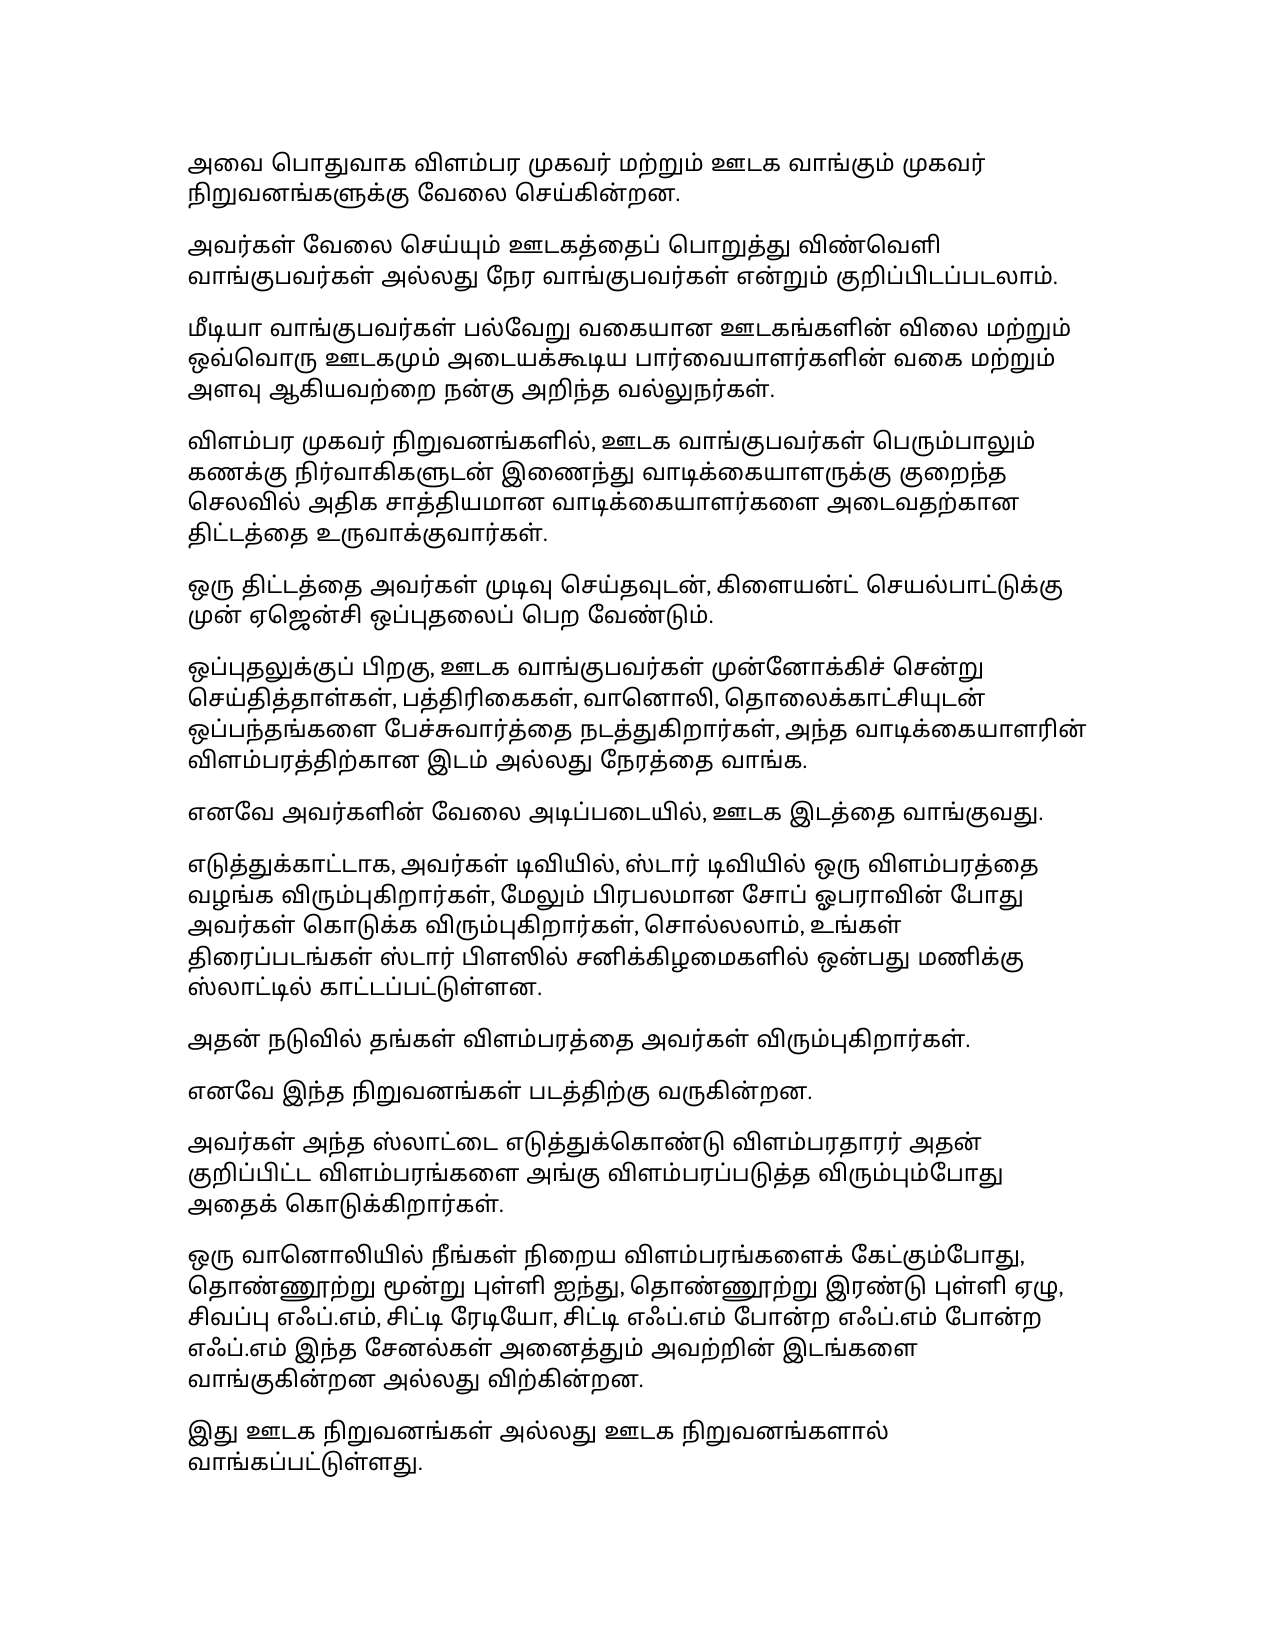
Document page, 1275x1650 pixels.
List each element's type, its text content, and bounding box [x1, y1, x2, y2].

text அவர்கள் அந்த ஸ்லாட்டை எடுத்துக்கொண்டு விளம்பரதாரர் அதன் குறிப்பிட்ட விளம்பரங்களை அங்கு விளம்பரப்படுத்த விரும்பும்போது அதைக் கொடுக்கிறார்கள். [187, 1129, 1087, 1218]
text எனவே அவர்களின் வேலை அடிப்படையில், ஊடக இடத்தை வாங்குவது. [187, 799, 1087, 826]
text ஒரு வானொலியில் நீங்கள் நிறைய விளம்பரங்களைக் கேட்கும்போது, தொண்ணூற்று மூன்று புள்ளி ஐந்து, தொண்ணூற்று இரண்டு புள்ளி ஏழு, சிவப்பு எஃப்.எம், சிட்டி ரேடியோ, சிட்டி எஃப்.எம் போன்ற எஃப்.எம் போன்ற எஃப்.எம் இந்த சேனல்கள் அனைத்தும் அவற்றின் இடங்களை வாங்குகின்றன அல்லது விற்கின்றன. [187, 1243, 1087, 1393]
text ஒரு திட்டத்தை அவர்கள் முடிவு செய்தவுடன், கிளையன்ட் செயல்பாட்டுக்கு முன் ஏஜென்சி ஒப்புதலைப் பெற வேண்டும். [187, 572, 1087, 630]
text அதன் நடுவில் தங்கள் விளம்பரத்தை அவர்கள் விரும்புகிறார்கள். [187, 1026, 1087, 1053]
text அவர்கள் வேலை செய்யும் ஊடகத்தைப் பொறுத்து விண்வெளி வாங்குபவர்கள் அல்லது நேர வாங்குபவர்கள் என்றும் குறிப்பிடப்படலாம். [187, 232, 1087, 290]
text மீடியா வாங்குபவர்கள் பல்வேறு வகையான ஊடகங்களின் விலை மற்றும் ஒவ்வொரு ஊடகமும் அடையக்கூடிய பார்வையாளர்களின் வகை மற்றும் அளவு ஆகியவற்றை நன்கு அறிந்த வல்லுநர்கள். [187, 315, 1087, 403]
text எடுத்துக்காட்டாக, அவர்கள் டிவியில், ஸ்டார் டிவியில் ஒரு விளம்பரத்தை வழங்க விரும்புகிறார்கள், மேலும் பிரபலமான சோப் ஓபராவின் போது அவர்கள் கொடுக்க விரும்புகிறார்கள், சொல்லலாம், உங்கள் திரைப்படங்கள் ஸ்டார் பிளஸில் சனிக்கிழமைகளில் ஒன்பது மணிக்கு ஸ்லாட்டில் காட்டப்பட்டுள்ளன. [187, 851, 1087, 1001]
text விளம்பர முகவர் நிறுவனங்களில், ஊடக வாங்குபவர்கள் பெரும்பாலும் கணக்கு நிர்வாகிகளுடன் இணைந்து வாடிக்கையாளருக்கு குறைந்த செலவில் அதிக சாத்தியமான வாடிக்கையாளர்களை அடைவதற்கான திட்டத்தை உருவாக்குவார்கள். [187, 428, 1087, 547]
text அவை பொதுவாக விளம்பர முகவர் மற்றும் ஊடக வாங்கும் முகவர் நிறுவனங்களுக்கு வேலை செய்கின்றன. [187, 150, 1087, 208]
text ஒப்புதலுக்குப் பிறகு, ஊடக வாங்குபவர்கள் முன்னோக்கிச் சென்று செய்தித்தாள்கள், பத்திரிகைகள், வானொலி, தொலைக்காட்சியுடன் ஒப்பந்தங்களை பேச்சுவார்த்தை நடத்துகிறார்கள், அந்த வாடிக்கையாளரின் விளம்பரத்திற்கான இடம் அல்லது நேரத்தை வாங்க. [187, 654, 1087, 774]
text இது ஊடக நிறுவனங்கள் அல்லது ஊடக நிறுவனங்களால் வாங்கப்பட்டுள்ளது. [187, 1418, 1087, 1476]
text எனவே இந்த நிறுவனங்கள் படத்திற்கு வருகின்றன. [187, 1078, 1087, 1105]
